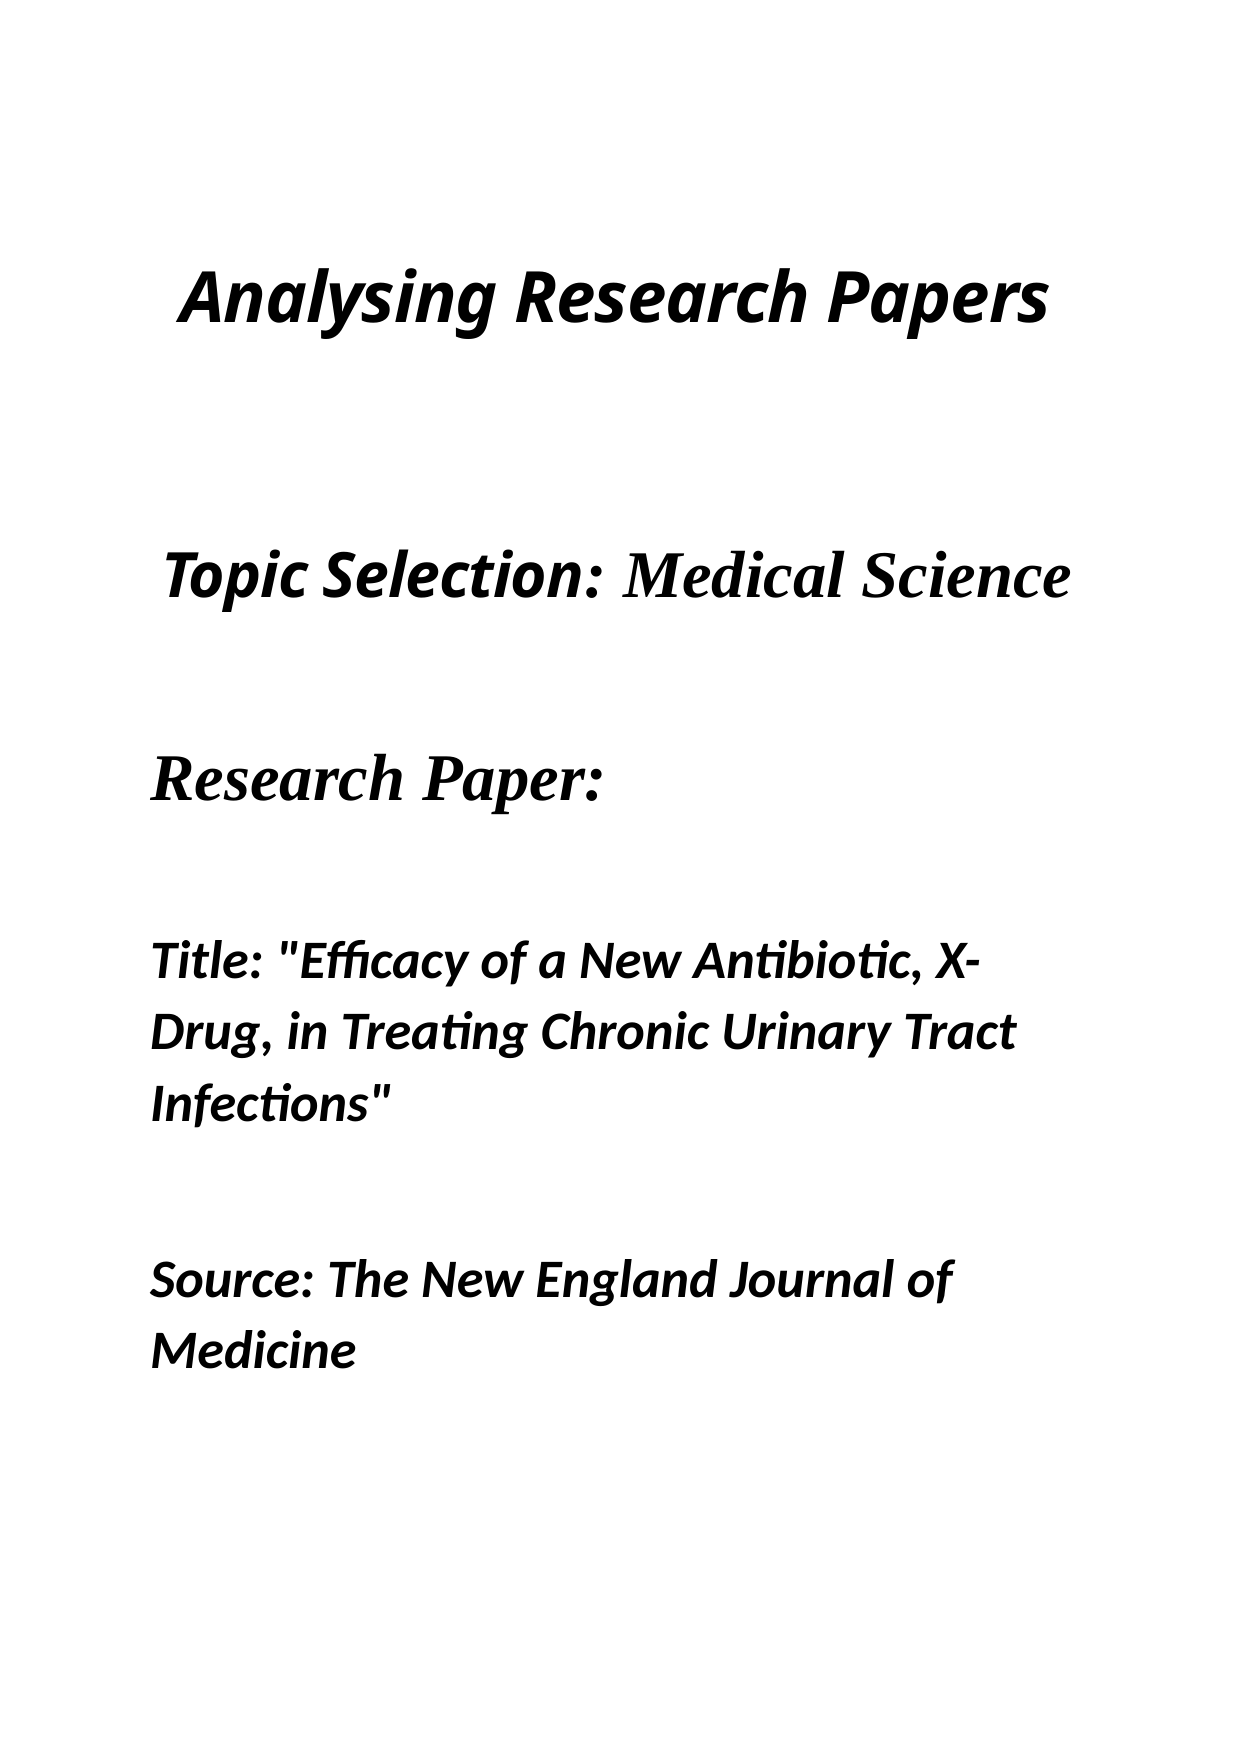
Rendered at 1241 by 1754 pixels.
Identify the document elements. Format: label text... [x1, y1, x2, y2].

title Analysing Research Papers [150, 246, 1090, 343]
text Topic Selection: Medical Science [150, 530, 1090, 616]
text Title: "Efficacy of a New Antibiotic, X-Drug, in Treating Chronic Urinary Tract Infections" [150, 926, 1090, 1134]
text Research Paper: [150, 738, 1090, 815]
text Source: The New England Journal of Medicine [150, 1244, 1090, 1382]
